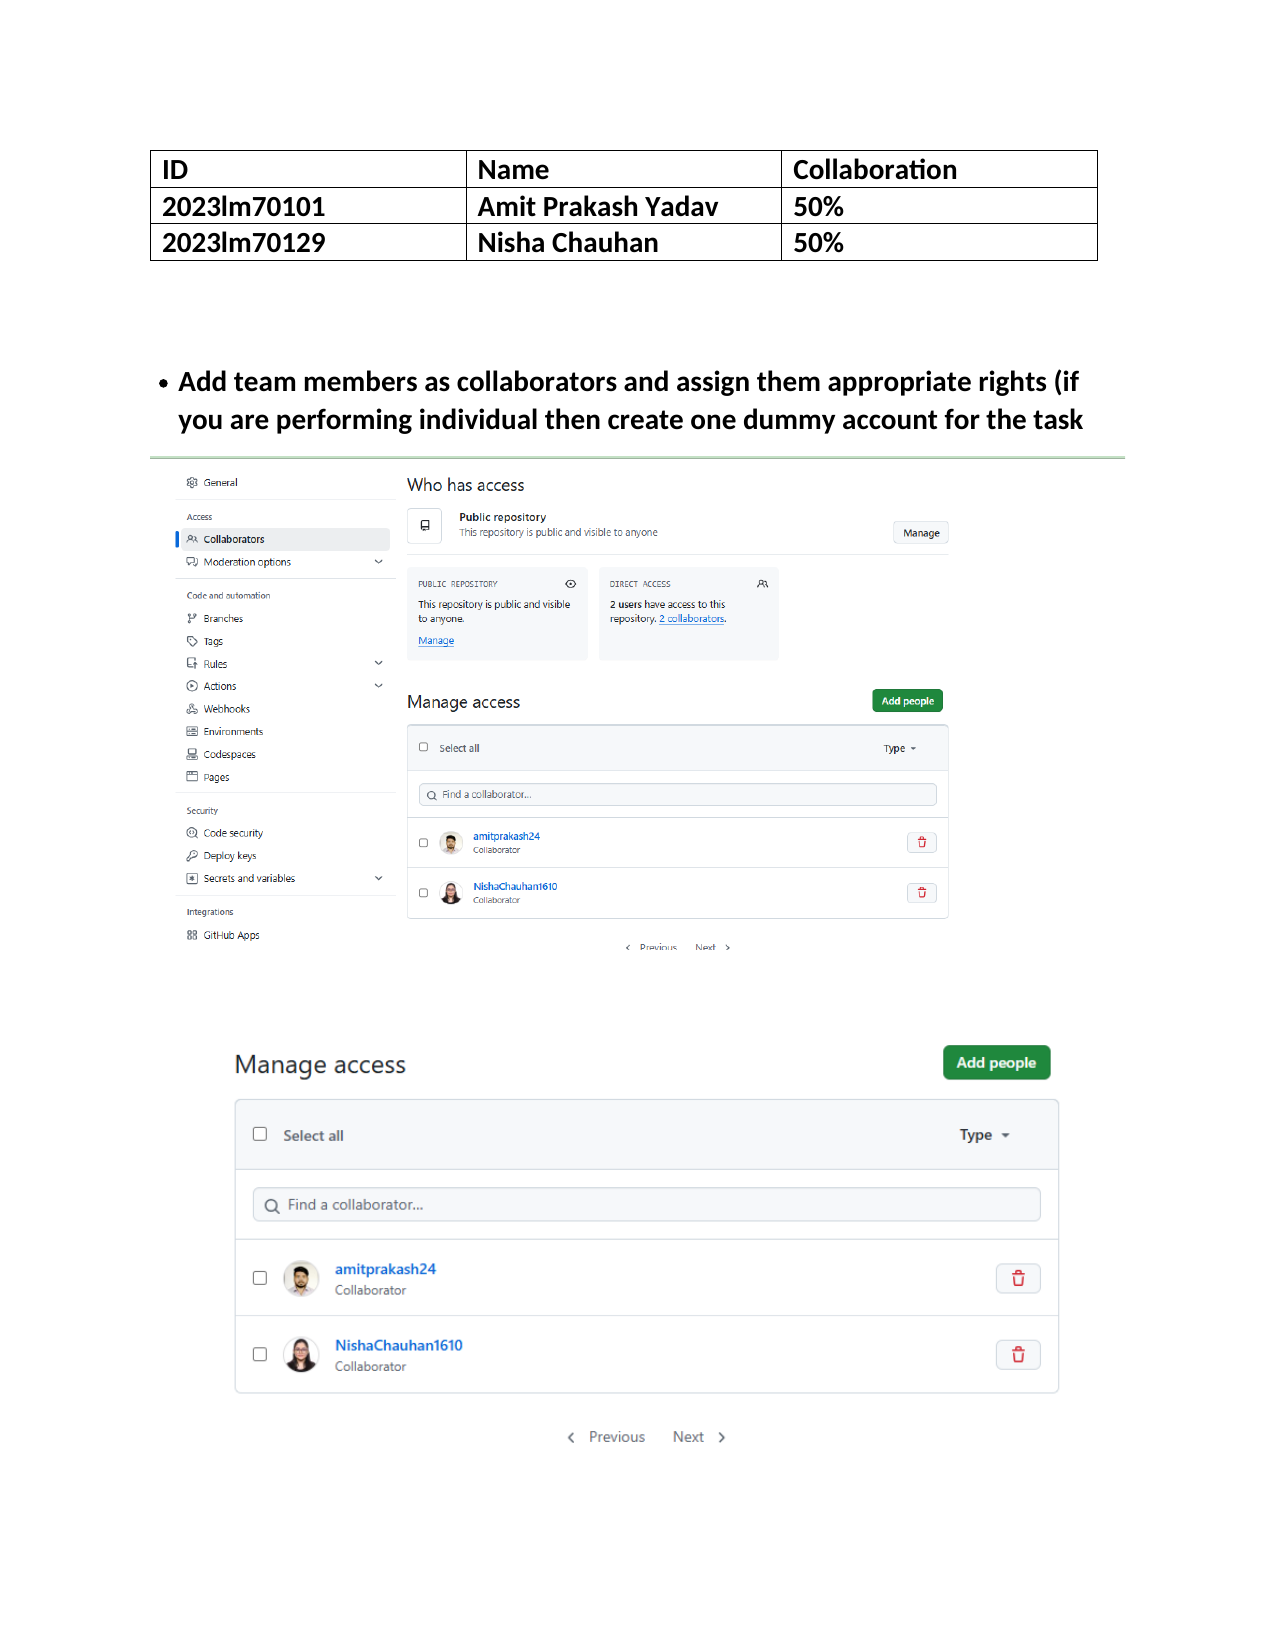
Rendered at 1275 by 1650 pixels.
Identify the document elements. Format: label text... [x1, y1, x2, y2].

table_cell 50% [782, 224, 1097, 260]
list Add team members as collaborators and assign them appropriate rights (if you are performing individual then create one dummy account for the task [159, 363, 1125, 437]
table_header ID [151, 151, 466, 187]
table_cell Nisha Chauhan [467, 224, 781, 260]
table_header Collaboration [782, 151, 1097, 187]
table_cell 2023lm70101 [151, 188, 466, 223]
picture [150, 456, 1125, 950]
picture [225, 1028, 1200, 1486]
table_header Name [467, 151, 781, 187]
table_cell Amit Prakash Yadav [467, 188, 781, 223]
table_cell 50% [782, 188, 1097, 223]
table_cell 2023lm70129 [151, 224, 466, 260]
